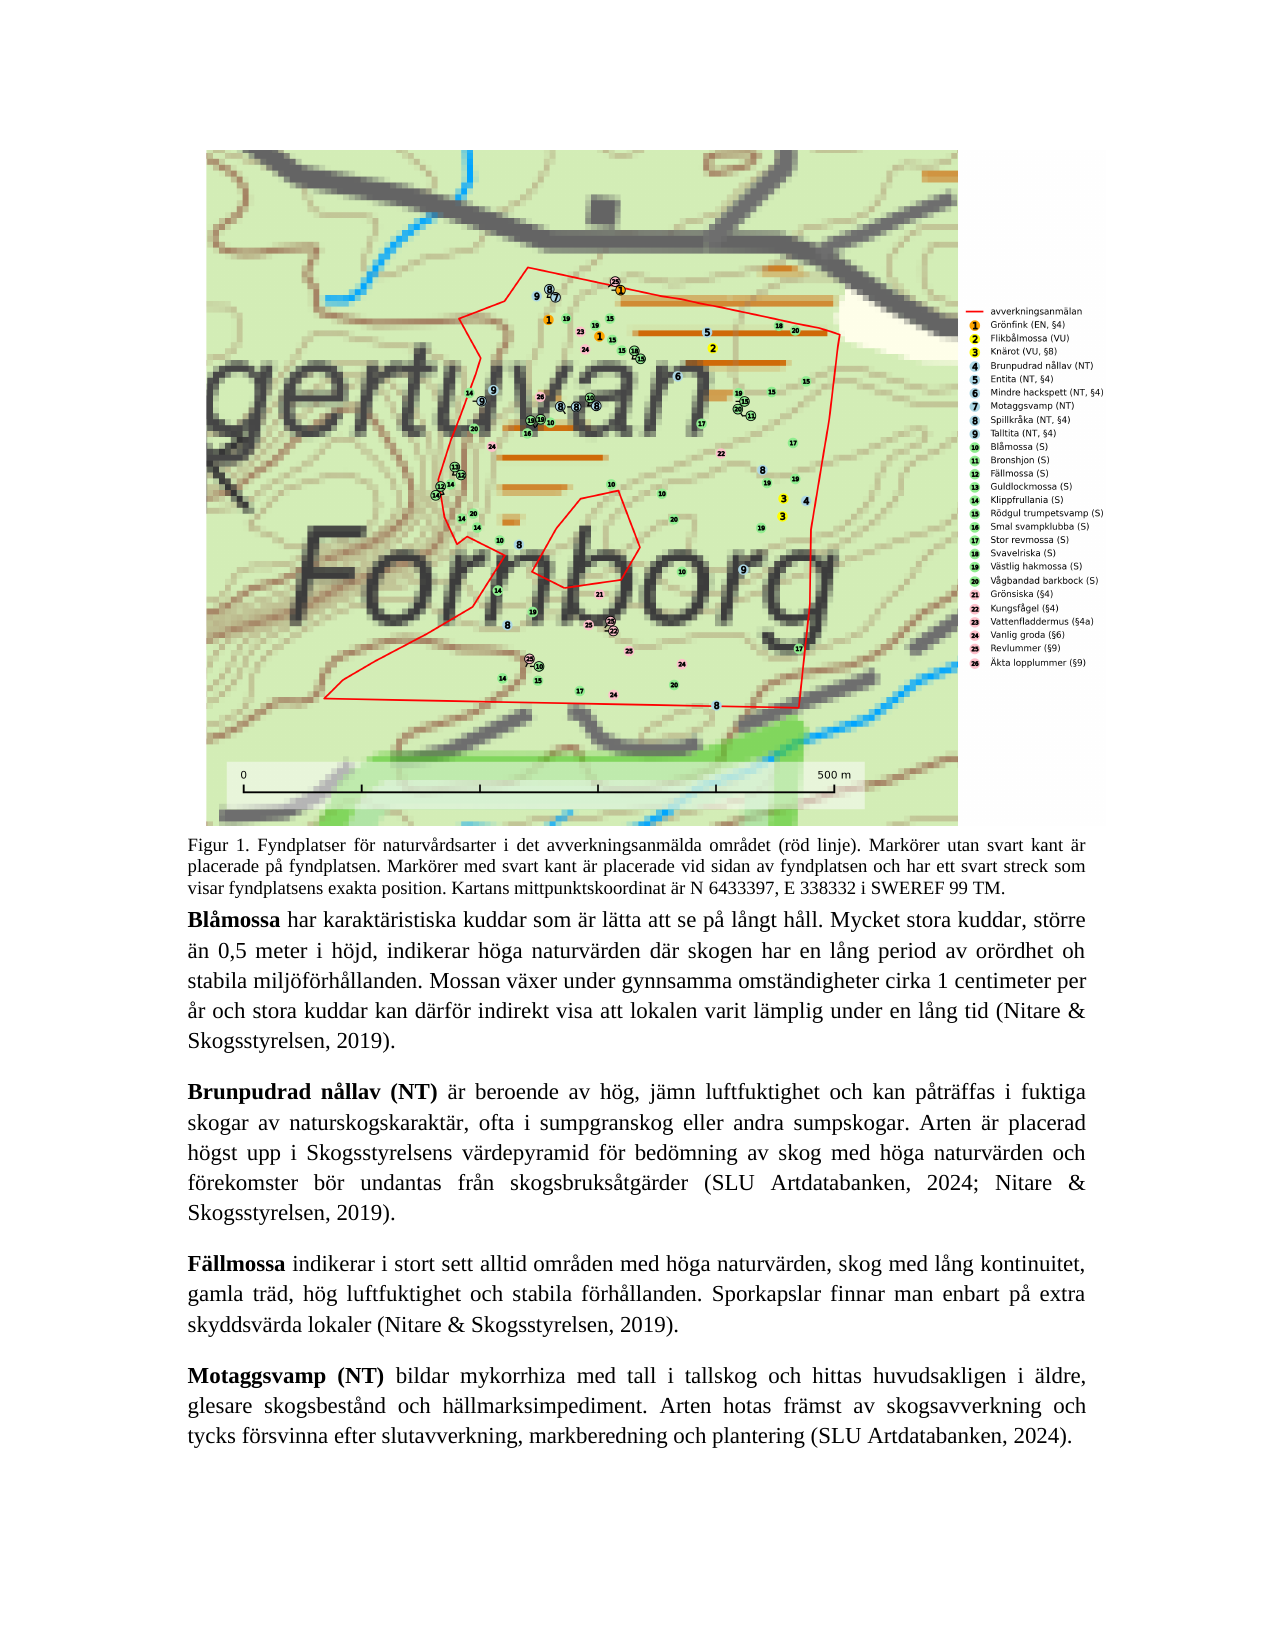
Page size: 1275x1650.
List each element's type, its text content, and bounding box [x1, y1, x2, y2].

text Fällmossa indikerar i stort sett alltid områden med höga naturvärden, skog med lång kontinuitet, gamla träd, hög luftfuktighet och stabila förhållanden. Sporkapslar finnar man enbart på extra skyddsvärda lokaler (Nitare & Skogsstyrelsen, 2019). [187, 1250, 1087, 1337]
text Brunpudrad nållav (NT) är beroende av hög, jämn luftfuktighet och kan påträffas i fuktiga skogar av naturskogskaraktär, ofta i sumpgranskog eller andra sumpskogar. Arten är placerad högst upp i Skogsstyrelsens värdepyramid för bedömning av skog med höga naturvärden och förekomster bör undantas från skogsbruksåtgärder (SLU Artdatabanken, 2024; Nitare & Skogsstyrelsen, 2019). [187, 1078, 1087, 1226]
text Blåmossa har karaktäristiska kuddar som är lätta att se på långt håll. Mycket stora kuddar, större än 0,5 meter i höjd, indikerar höga naturvärden där skogen har en lång period av orördhet oh stabila miljöförhållanden. Mossan växer under gynnsamma omständigheter cirka 1 centimeter per år och stora kuddar kan därför indirekt visa att lokalen varit lämplig under en lång tid (Nitare & Skogsstyrelsen, 2019). [187, 907, 1087, 1054]
text Figur 1. Fyndplatser för naturvårdsarter i det avverkningsanmälda området (röd linje). Markörer utan svart kant är placerade på fyndplatsen. Markörer med svart kant är placerade vid sidan av fyndplatsen och har ett svart streck som visar fyndplatsens exakta position. Kartans mittpunktskoordinat är N 6433397, E 338332 i SWEREF 99 TM. [187, 833, 1087, 898]
text Motaggsvamp (NT) bildar mykorrhiza med tall i tallskog och hittas huvudsakligen i äldre, glesare skogsbestånd och hällmarksimpediment. Arten hotas främst av skogsavverkning och tycks försvinna efter slutavverkning, markberedning och plantering (SLU Artdatabanken, 2024). [187, 1362, 1087, 1448]
picture [206, 150, 1107, 826]
